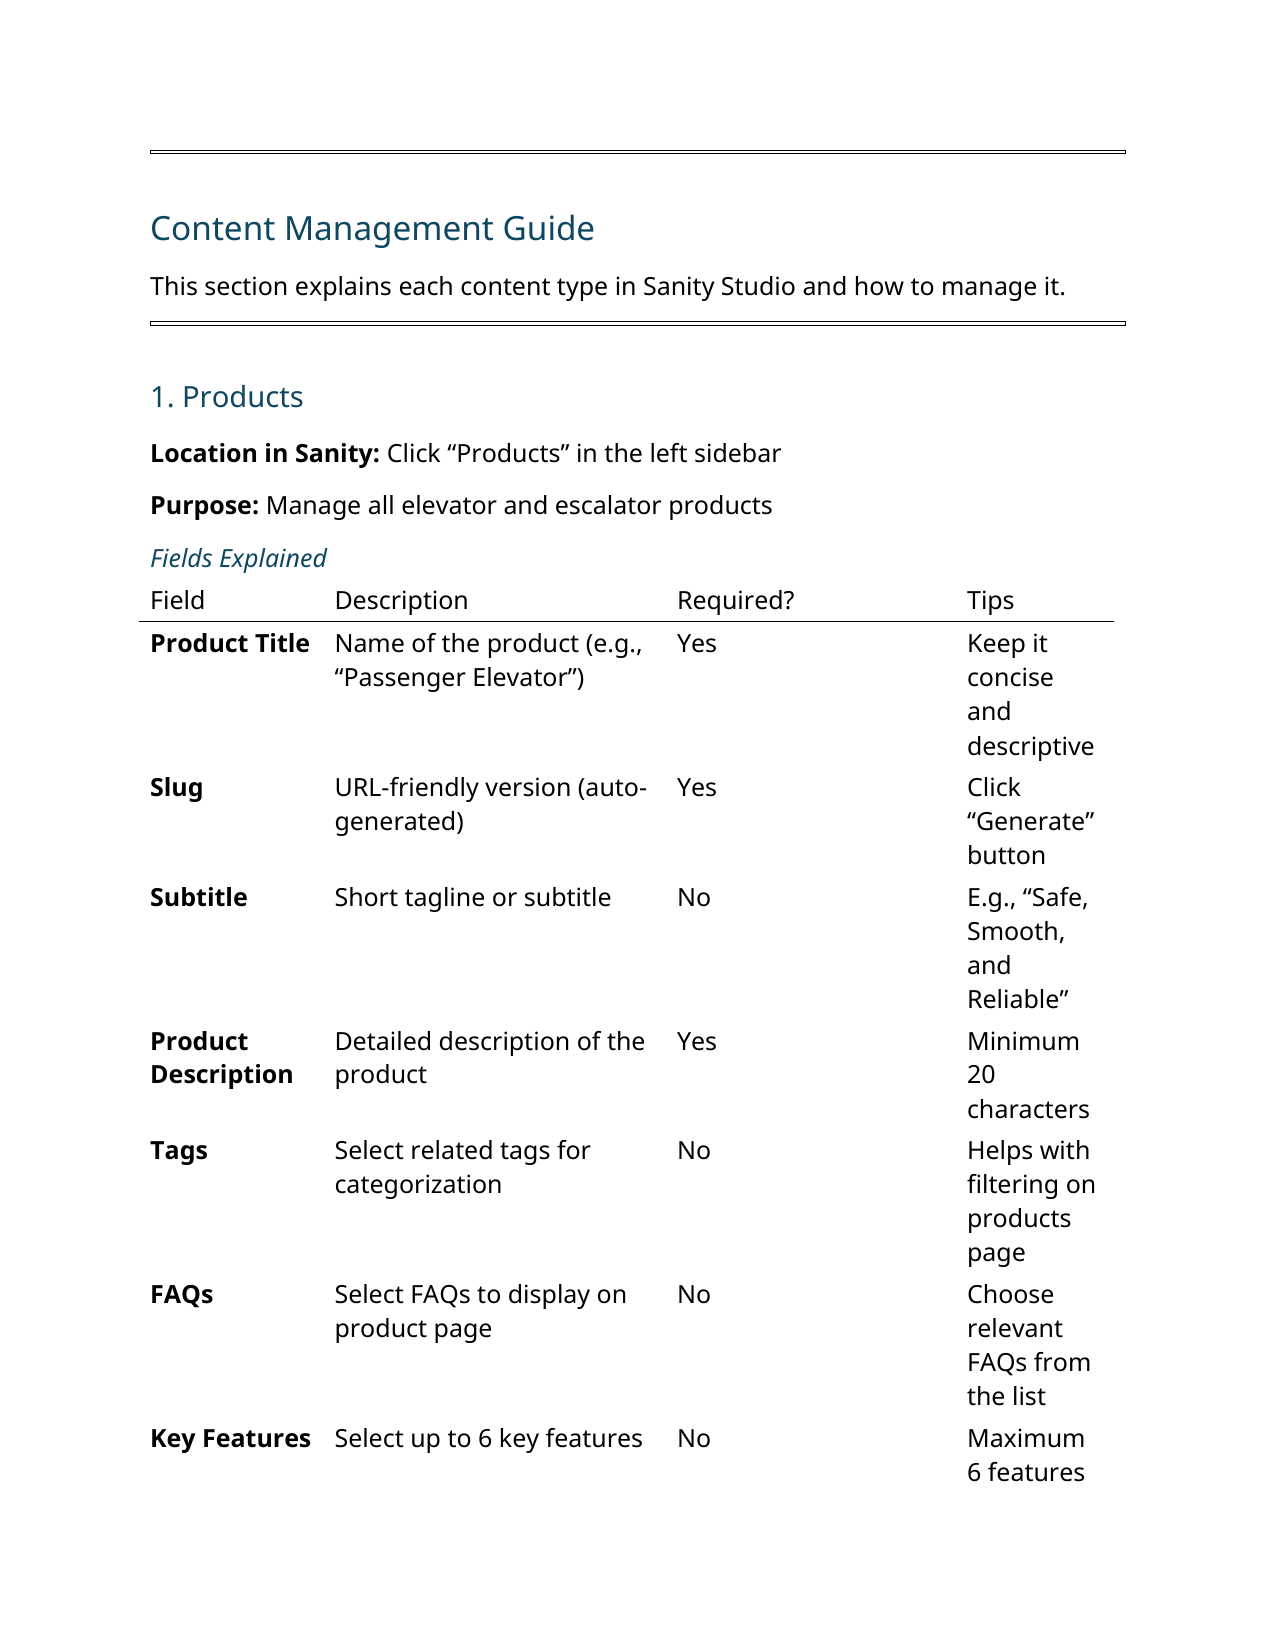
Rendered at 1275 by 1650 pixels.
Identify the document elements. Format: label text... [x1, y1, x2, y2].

table_cell Helps with filtering on products page [956, 1129, 1114, 1273]
text Location in Sanity: Click “Products” in the left sidebar [150, 435, 1125, 469]
table_cell Product Title [139, 622, 323, 766]
table_cell E.g., “Safe, Smooth, and Reliable” [956, 876, 1114, 1019]
text Purpose: Manage all elevator and escalator products [150, 488, 1125, 522]
table_cell Select FAQs to display on product page [323, 1273, 666, 1417]
table_cell Minimum 20 characters [956, 1019, 1114, 1129]
table_cell Yes [666, 1019, 956, 1129]
subtitle 1. Products [150, 377, 1125, 416]
table_cell Name of the product (e.g., “Passenger Elevator”) [323, 622, 666, 766]
table_header Description [323, 579, 666, 621]
table_cell URL-friendly version (auto-generated) [323, 766, 666, 876]
table_header Required? [666, 579, 956, 621]
table_cell Slug [139, 766, 323, 876]
table_cell FAQs [139, 1273, 323, 1417]
table_cell Subtitle [139, 876, 323, 1019]
table_cell No [666, 1273, 956, 1417]
subtitle Fields Explained [150, 541, 1125, 575]
table_cell No [666, 876, 956, 1019]
table_header Tips [956, 579, 1114, 621]
table_cell Select up to 6 key features [323, 1417, 666, 1488]
table_cell Tags [139, 1129, 323, 1273]
table_cell Select related tags for categorization [323, 1129, 666, 1273]
table_cell Yes [666, 766, 956, 876]
table_cell Maximum 6 features allowed [956, 1417, 1114, 1488]
subtitle Content Management Guide [150, 205, 1125, 250]
table_cell Yes [666, 622, 956, 766]
table_cell Product Description [139, 1019, 323, 1129]
table_cell Click “Generate” button [956, 766, 1114, 876]
table_cell Keep it concise and descriptive [956, 622, 1114, 766]
table_cell No [666, 1417, 956, 1488]
table_cell Key Features [139, 1417, 323, 1488]
table_cell Choose relevant FAQs from the list [956, 1273, 1114, 1417]
text This section explains each content type in Sanity Studio and how to manage it. [150, 269, 1125, 303]
table_header Field [139, 579, 323, 621]
table_cell Short tagline or subtitle [323, 876, 666, 1019]
table_cell Detailed description of the product [323, 1019, 666, 1129]
table_cell No [666, 1129, 956, 1273]
